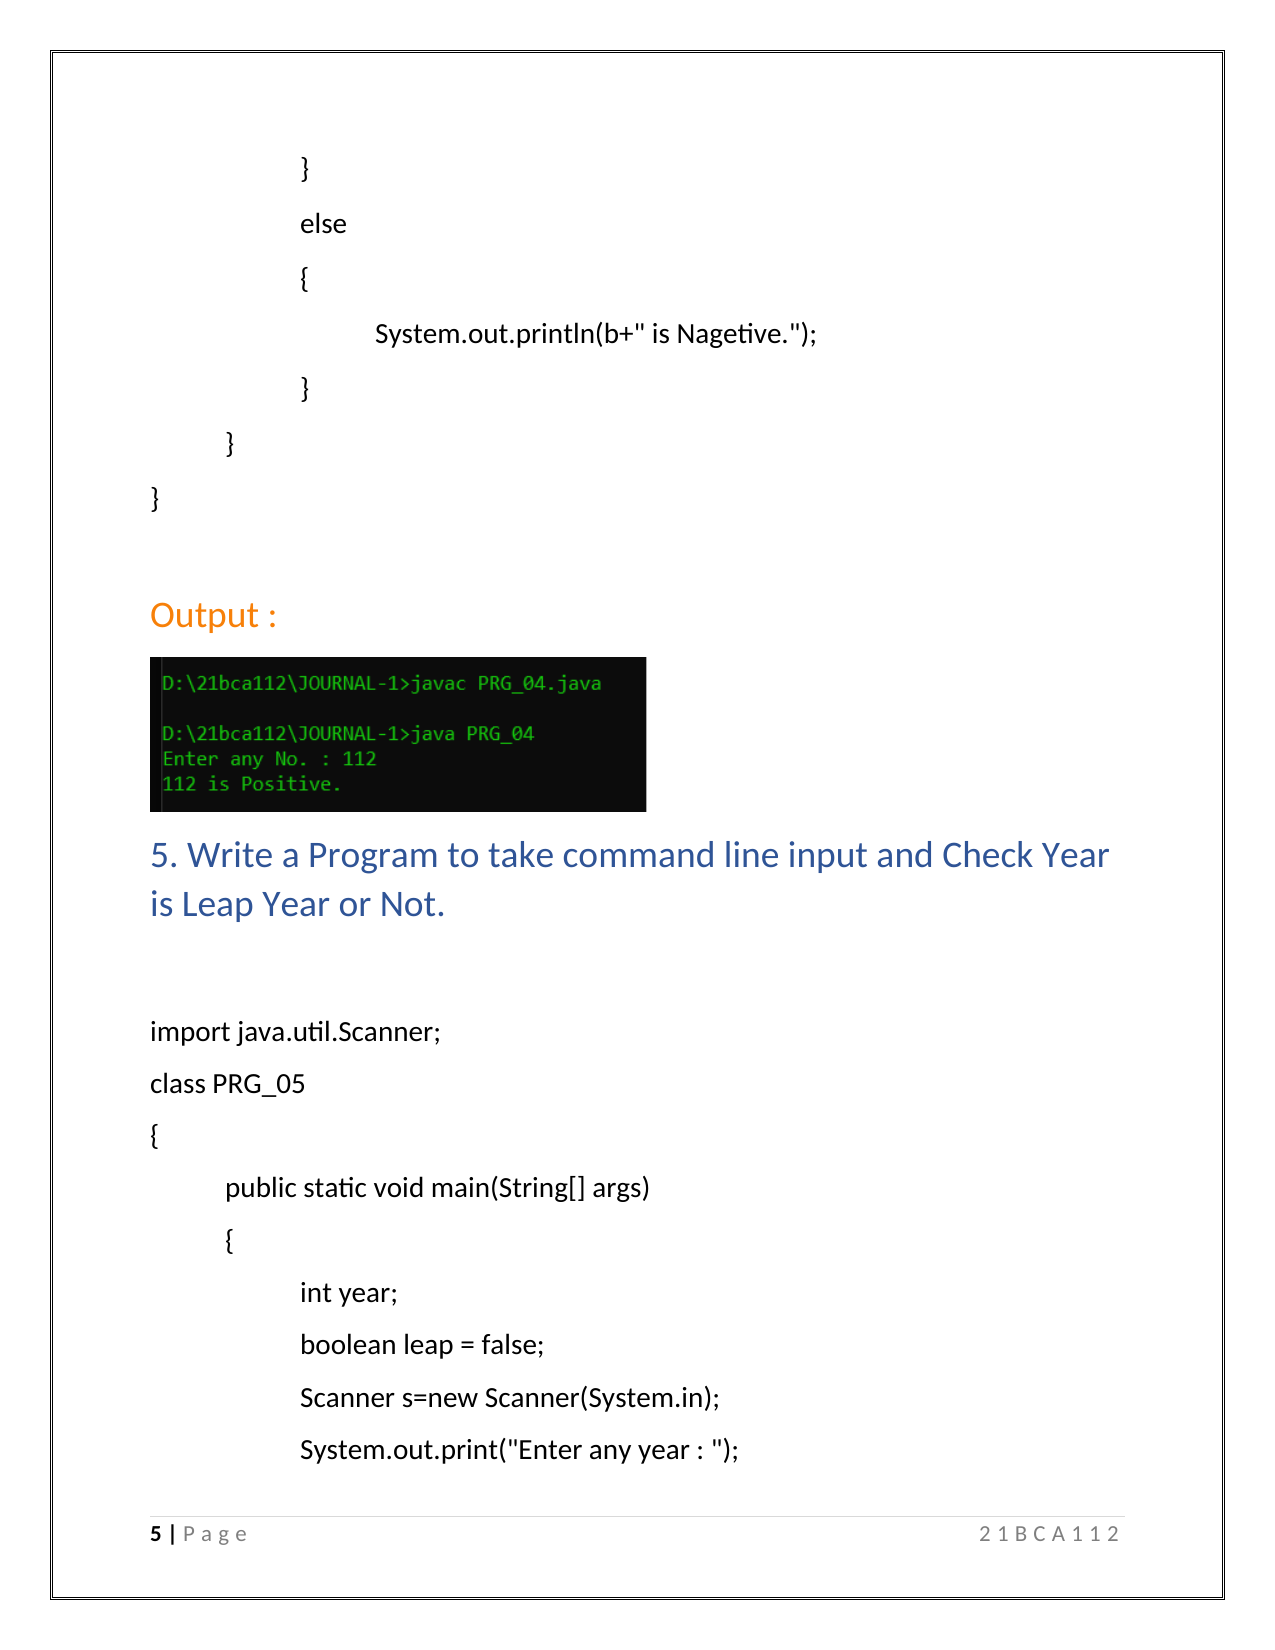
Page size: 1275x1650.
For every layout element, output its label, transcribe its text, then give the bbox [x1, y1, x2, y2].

text } [150, 481, 1125, 516]
text { [150, 1222, 1125, 1257]
text { [150, 260, 1125, 296]
text { [150, 1117, 1125, 1153]
text } [150, 370, 1125, 406]
text } [150, 150, 1125, 186]
text 5. Write a Program to take command line input and Check Year is Leap Year or Not. [150, 831, 1125, 926]
text boolean leap = false; [150, 1326, 1125, 1362]
text public static void main(String[] args) [150, 1169, 1125, 1205]
text class PRG_05 [150, 1065, 1125, 1101]
text import java.util.Scanner; [150, 1013, 1125, 1048]
text else [150, 205, 1125, 241]
text System.out.println(b+" is Nagetive."); [150, 315, 1125, 351]
text } [150, 426, 1125, 461]
text Scanner s=new Scanner(System.in); [150, 1379, 1125, 1414]
text int year; [150, 1274, 1125, 1310]
text Output : [150, 591, 1125, 637]
picture [150, 657, 647, 812]
text System.out.print("Enter any year : "); [150, 1431, 1125, 1467]
